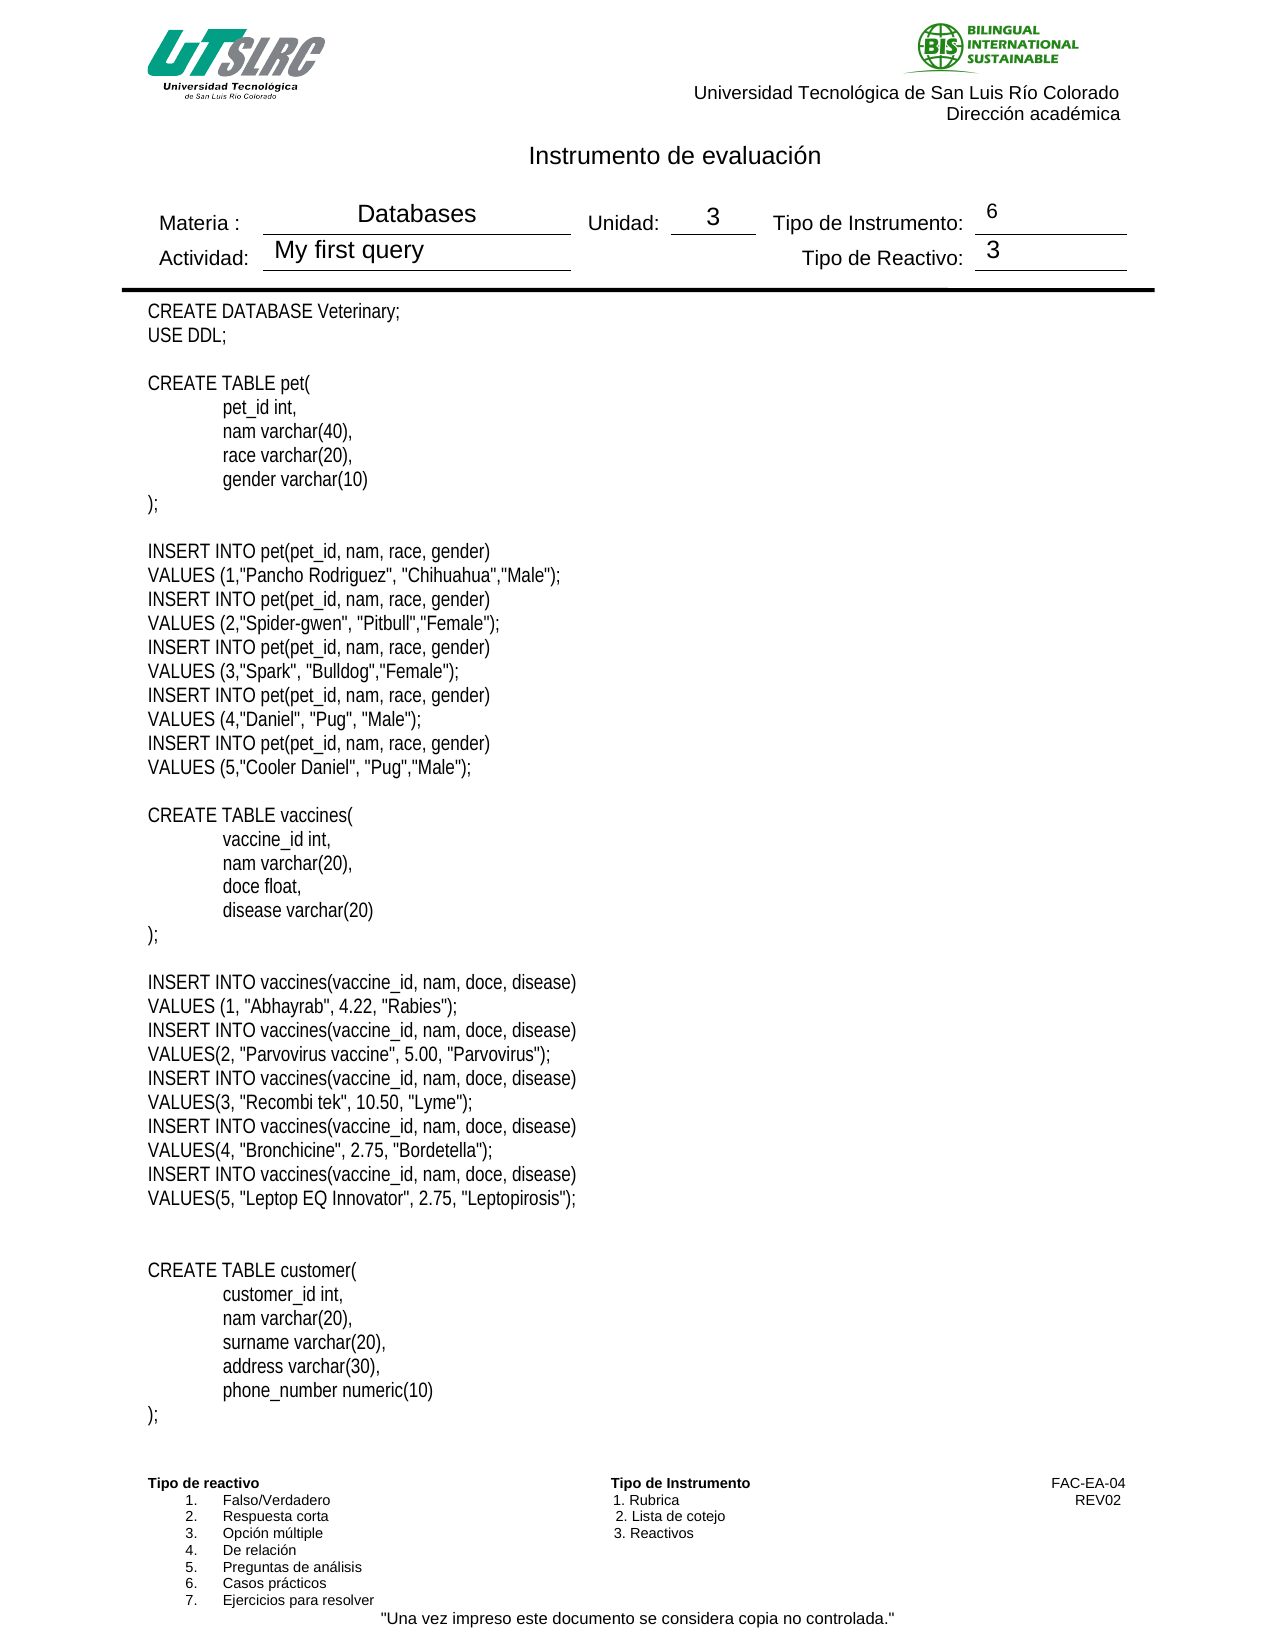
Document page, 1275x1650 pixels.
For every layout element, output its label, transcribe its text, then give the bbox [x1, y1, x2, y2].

text address varchar(30), [148, 1354, 1127, 1378]
text CREATE DATABASE Veterinary; [148, 299, 1127, 323]
text VALUES (4,"Daniel", "Pug", "Male"); [148, 707, 1127, 731]
text nam varchar(20), [148, 1306, 1127, 1330]
text VALUES(4, "Bronchicine", 2.75, "Bordetella"); [148, 1138, 1127, 1162]
text INSERT INTO pet(pet_id, nam, race, gender) [148, 731, 1127, 755]
text VALUES (1,"Pancho Rodriguez", "Chihuahua","Male"); [148, 563, 1127, 587]
text INSERT INTO pet(pet_id, nam, race, gender) [148, 587, 1127, 611]
text VALUES(2, "Parvovirus vaccine", 5.00, "Parvovirus"); [148, 1042, 1127, 1066]
text INSERT INTO vaccines(vaccine_id, nam, doce, disease) [148, 970, 1127, 994]
text CREATE TABLE customer( [148, 1258, 1127, 1282]
text VALUES(5, "Leptop EQ Innovator", 2.75, "Leptopirosis"); [148, 1186, 1127, 1210]
text doce float, [148, 874, 1127, 898]
text CREATE TABLE pet( [148, 371, 1127, 395]
text VALUES (3,"Spark", "Bulldog","Female"); [148, 659, 1127, 683]
text phone_number numeric(10) [148, 1378, 1127, 1402]
text INSERT INTO vaccines(vaccine_id, nam, doce, disease) [148, 1114, 1127, 1138]
picture [147, 29, 325, 99]
text ); [148, 922, 1127, 946]
picture [900, 17, 1085, 79]
text vaccine_id int, [148, 827, 1127, 851]
text nam varchar(20), [148, 851, 1127, 874]
text surname varchar(20), [148, 1330, 1127, 1354]
text nam varchar(40), [148, 419, 1127, 443]
text VALUES (5,"Cooler Daniel", "Pug","Male"); [148, 755, 1127, 779]
text pet_id int, [148, 395, 1127, 419]
text VALUES(3, "Recombi tek", 10.50, "Lyme"); [148, 1090, 1127, 1114]
text INSERT INTO vaccines(vaccine_id, nam, doce, disease) [148, 1018, 1127, 1042]
text customer_id int, [148, 1282, 1127, 1306]
text race varchar(20), [148, 443, 1127, 467]
text ); [148, 491, 1127, 515]
text gender varchar(10) [148, 467, 1127, 491]
text ); [148, 1402, 1127, 1426]
text INSERT INTO pet(pet_id, nam, race, gender) [148, 635, 1127, 659]
text VALUES (2,"Spider-gwen", "Pitbull","Female"); [148, 611, 1127, 635]
text INSERT INTO pet(pet_id, nam, race, gender) [148, 539, 1127, 563]
text INSERT INTO vaccines(vaccine_id, nam, doce, disease) [148, 1162, 1127, 1186]
text INSERT INTO vaccines(vaccine_id, nam, doce, disease) [148, 1066, 1127, 1090]
text INSERT INTO pet(pet_id, nam, race, gender) [148, 683, 1127, 707]
text CREATE TABLE vaccines( [148, 803, 1127, 827]
text disease varchar(20) [148, 898, 1127, 922]
text VALUES (1, "Abhayrab", 4.22, "Rabies"); [148, 994, 1127, 1018]
text USE DDL; [148, 323, 1127, 347]
